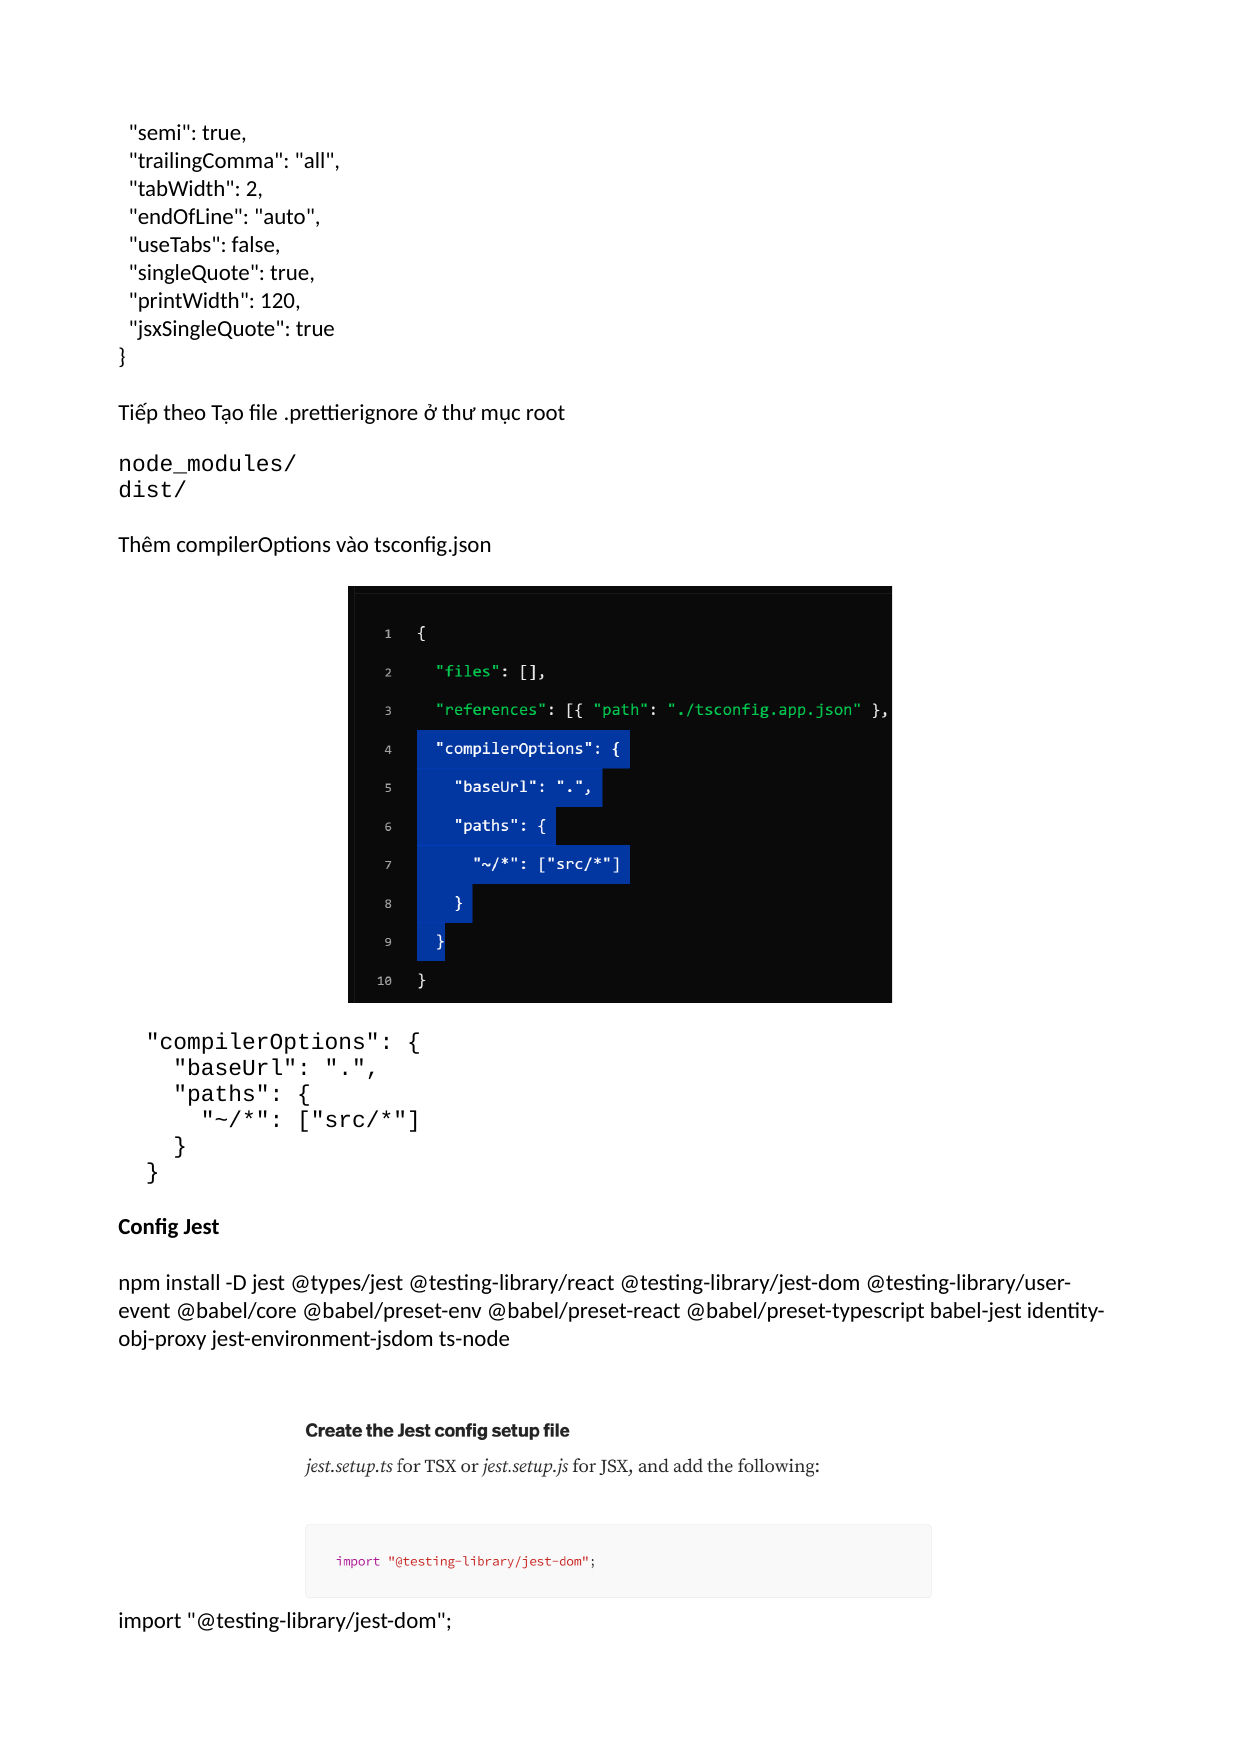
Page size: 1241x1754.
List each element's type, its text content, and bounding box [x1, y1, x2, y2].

text "printWidth": 120, [118, 286, 1122, 314]
text node_modules/ [118, 452, 1122, 478]
text "baseUrl": ".", [118, 1057, 1122, 1083]
text import "@testing-library/jest-dom"; [118, 1606, 1122, 1634]
text npm install -D jest @types/jest @testing-library/react @testing-library/jest-dom @testing-library/user-event @babel/core @babel/preset-env @babel/preset-react @babel/preset-typescript babel-jest identity-obj-proxy jest-environment-jsdom ts-node [118, 1268, 1122, 1352]
text "singleQuote": true, [118, 258, 1122, 286]
text "semi": true, [118, 118, 1122, 146]
picture [348, 586, 893, 1003]
text "endOfLine": "auto", [118, 202, 1122, 230]
text Thêm compilerOptions vào tsconfig.json [118, 530, 1122, 558]
picture [289, 1408, 951, 1606]
text "paths": { [118, 1083, 1122, 1108]
text "compilerOptions": { [118, 1031, 1122, 1057]
text "jsxSingleQuote": true [118, 314, 1122, 342]
text } [118, 342, 1122, 370]
text Config Jest [118, 1212, 1122, 1240]
text dist/ [118, 478, 1122, 504]
text "trailingComma": "all", [118, 146, 1122, 174]
text } [118, 1160, 1122, 1186]
text "useTabs": false, [118, 230, 1122, 258]
text "tabWidth": 2, [118, 174, 1122, 202]
text Tiếp theo Tạo file .prettierignore ở thư mục root [118, 398, 1122, 426]
text } [118, 1134, 1122, 1160]
text "~/*": ["src/*"] [118, 1108, 1122, 1134]
